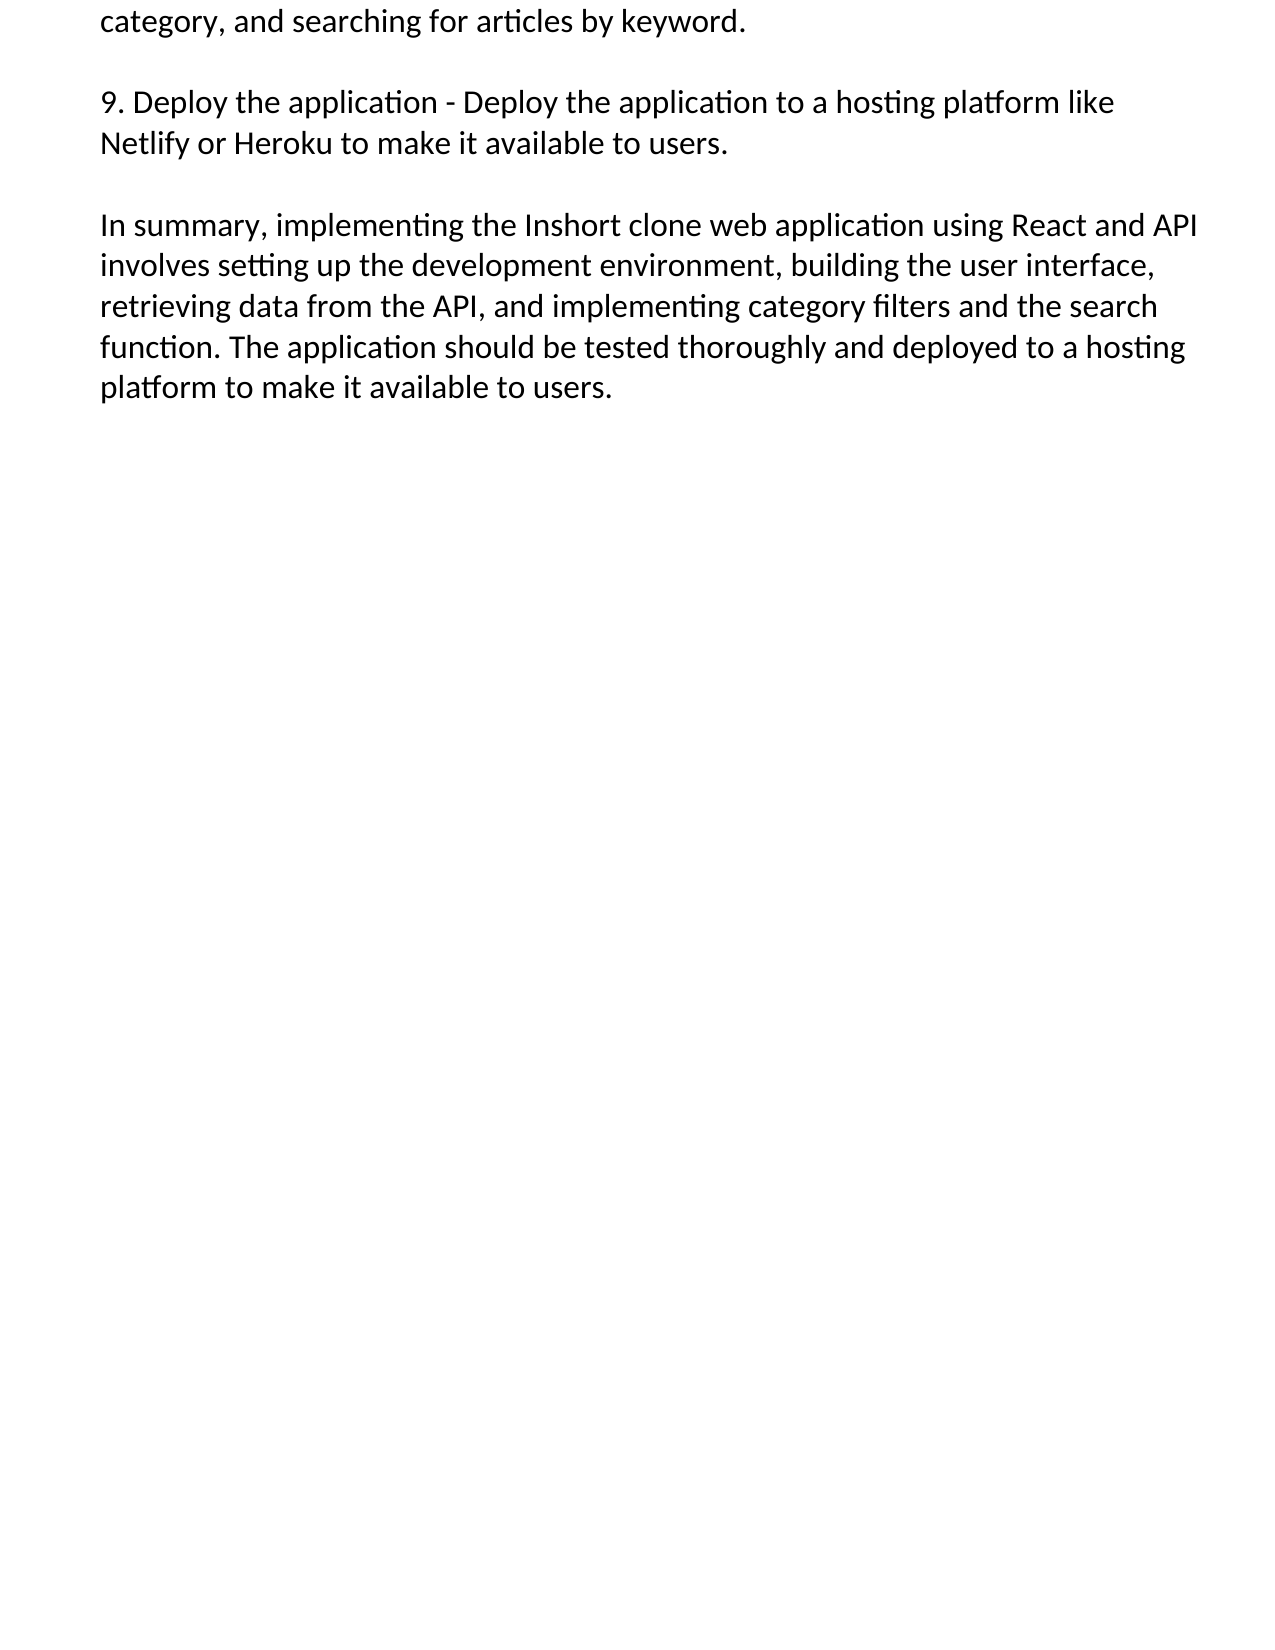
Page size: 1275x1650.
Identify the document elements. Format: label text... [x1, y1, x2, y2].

text 9. Deploy the application - Deploy the application to a hosting platform like Netlify or Heroku to make it available to users. [100, 81, 1200, 163]
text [100, 0, 1200, 41]
text In summary, implementing the Inshort clone web application using React and API involves setting up the development environment, building the user interface, retrieving data from the API, and implementing category filters and the search function. The application should be tested thoroughly and deployed to a hosting platform to make it available to users. [100, 204, 1200, 407]
